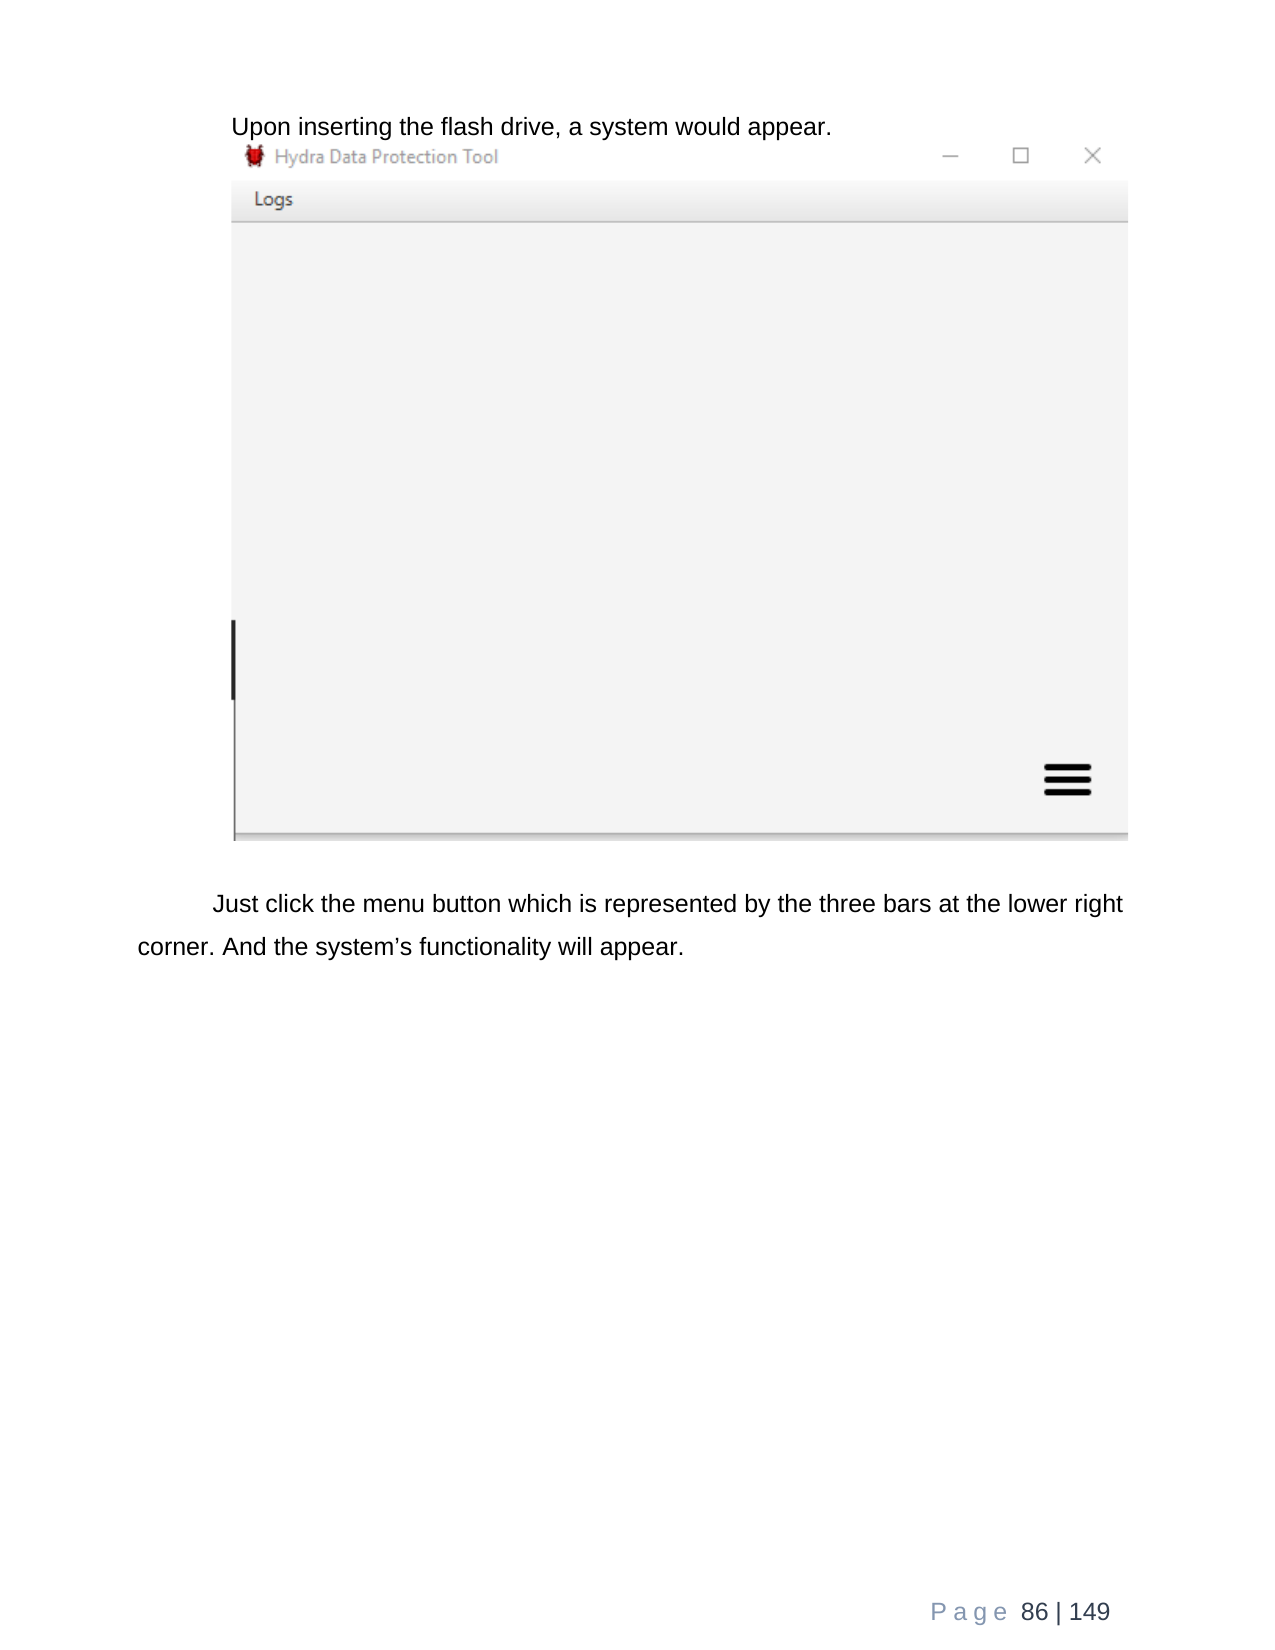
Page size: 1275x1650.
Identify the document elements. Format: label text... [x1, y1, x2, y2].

picture [231, 141, 1129, 841]
text Upon inserting the flash drive, a system would appear. [231, 112, 1137, 141]
text Just click the menu button which is represented by the three bars at the lower right corner. And the system’s functionality will appear. [137, 889, 1137, 961]
